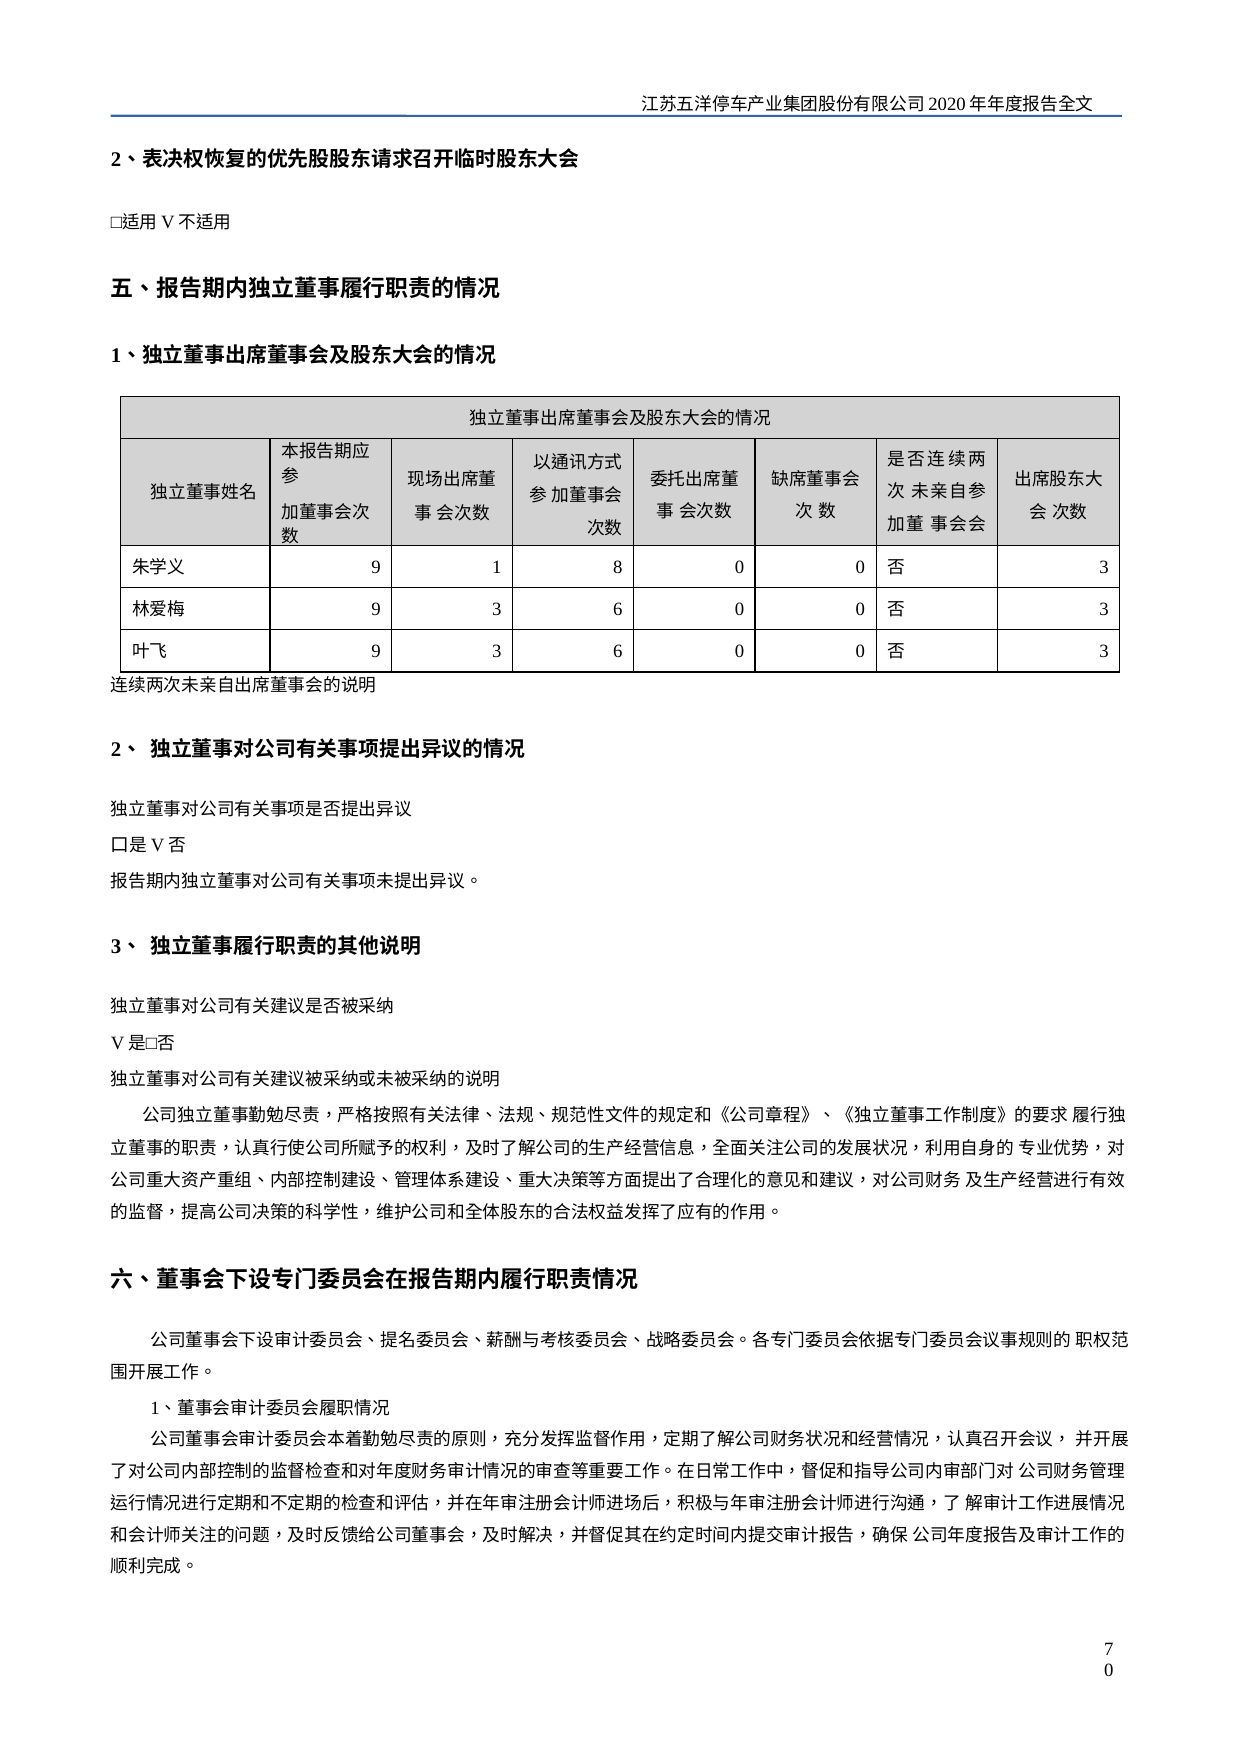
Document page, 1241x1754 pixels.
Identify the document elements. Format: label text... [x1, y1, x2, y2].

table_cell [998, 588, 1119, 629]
text 1、独立董事出席董事会及股东大会的情况 [111, 340, 1129, 369]
text 六、董事会下设专门委员会在报告期内履行职责情况 [111, 1263, 1129, 1294]
text 公司独立董事勤勉尽责，严格按照有关法律、法规、规范性文件的规定和《公司章程》、《独立董事工作制度》的要求 履行独立董事的职责，认真行使公司所赋予的权利，及时了解公司的生产经营信息，全面关注公司的发展状况，利用自身的 专业优势，对公司重大资产重组、内部控制建设、管理体系建设、重大决策等方面提出了合理化的意见和建议，对公司财务 及生产经营进行有效的监督，提高公司决策的科学性，维护公司和全体股东的合法权益发挥了应有的作用。 [111, 1096, 1129, 1225]
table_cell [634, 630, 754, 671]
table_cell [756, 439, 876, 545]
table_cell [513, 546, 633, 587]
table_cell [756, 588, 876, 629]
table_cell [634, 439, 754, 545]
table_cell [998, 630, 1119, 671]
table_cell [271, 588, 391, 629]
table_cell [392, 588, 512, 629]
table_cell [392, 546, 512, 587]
text 2、 独立董事对公司有关事项提出异议的情况 [111, 734, 1129, 762]
text 公司董事会下设审计委员会、提名委员会、薪酬与考核委员会、战略委员会。各专门委员会依据专门委员会议事规则的 职权范围开展工作。 [111, 1321, 1129, 1384]
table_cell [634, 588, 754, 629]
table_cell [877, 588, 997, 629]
text 2、表决权恢复的优先股股东请求召开临时股东大会 [111, 144, 1129, 172]
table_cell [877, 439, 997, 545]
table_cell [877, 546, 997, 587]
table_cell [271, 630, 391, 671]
text 1、董事会审计委员会履职情况 [111, 1389, 1129, 1420]
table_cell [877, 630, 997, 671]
text 报告期内独立董事对公司有关事项未提出异议。 [111, 862, 1129, 894]
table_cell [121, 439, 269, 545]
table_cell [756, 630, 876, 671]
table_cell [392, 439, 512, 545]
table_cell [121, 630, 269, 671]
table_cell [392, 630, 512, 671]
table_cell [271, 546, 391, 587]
text 公司董事会审计委员会本着勤勉尽责的原则，充分发挥监督作用，定期了解公司财务状况和经营情况，认真召开会议， 并开展了对公司内部控制的监督检查和对年度财务审计情况的审查等重要工作。在日常工作中，督促和指导公司内审部门对 公司财务管理运行情况进行定期和不定期的检查和评估，并在年审注册会计师进场后，积极与年审注册会计师进行沟通，了 解审计工作进展情况和会计师关注的问题，及时反馈给公司董事会，及时解决，并督促其在约定时间内提交审计报告，确保 公司年度报告及审计工作的顺利完成。 [111, 1420, 1129, 1579]
text 口是V否 [111, 826, 1129, 858]
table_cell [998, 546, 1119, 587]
text V是□否 [111, 1023, 1129, 1056]
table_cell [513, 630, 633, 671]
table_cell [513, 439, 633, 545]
text 独立董事对公司有关事项是否提出异议 [111, 789, 1129, 822]
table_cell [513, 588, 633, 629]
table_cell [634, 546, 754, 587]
text 3、 独立董事履行职责的其他说明 [111, 932, 1129, 960]
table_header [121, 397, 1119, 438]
text □适用V不适用 [111, 210, 1129, 234]
text 独立董事对公司有关建议被采纳或未被采纳的说明 [111, 1060, 1129, 1092]
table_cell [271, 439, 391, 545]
text 五、报告期内独立董事履行职责的情况 [111, 272, 1129, 303]
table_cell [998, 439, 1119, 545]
text 连续两次未亲自出席董事会的说明 [111, 672, 1129, 697]
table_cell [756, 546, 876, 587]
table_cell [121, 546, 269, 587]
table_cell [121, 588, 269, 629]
text 独立董事对公司有关建议是否被采纳 [111, 987, 1129, 1019]
